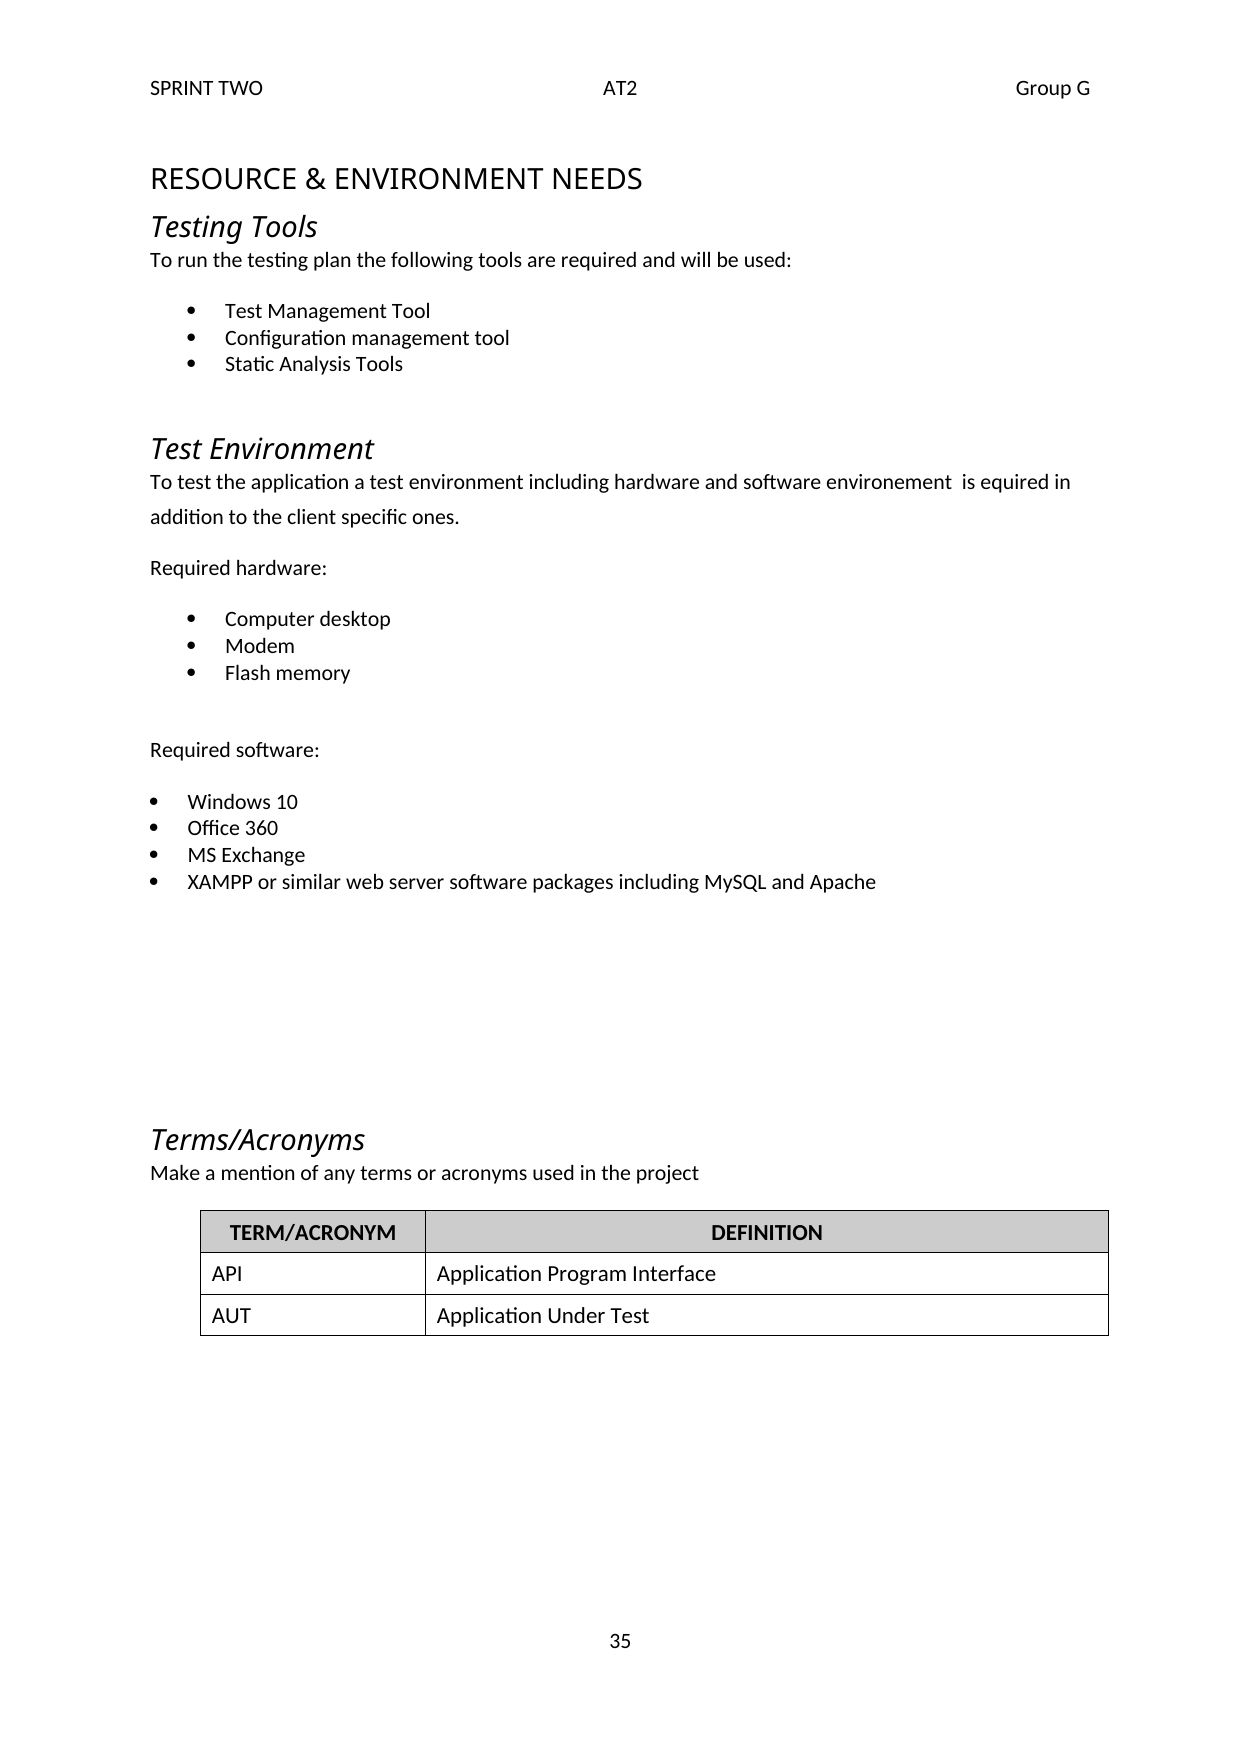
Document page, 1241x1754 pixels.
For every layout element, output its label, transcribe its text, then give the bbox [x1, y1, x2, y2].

list Office 360 [150, 814, 1090, 841]
table_header DEFINITION [426, 1211, 1108, 1252]
text Required software: [150, 737, 1090, 763]
text Make a mention of any terms or acronyms used in the project [150, 1159, 1090, 1186]
list XAMPP or similar web server software packages including MySQL and Apache [150, 868, 1090, 894]
text To test the application a test environment including hardware and software environement is equired in addition to the client specific ones. [150, 468, 1090, 529]
table_header TERM/ACRONYM [201, 1211, 425, 1252]
table_cell API [201, 1253, 425, 1293]
table_cell Application Program Interface [426, 1253, 1108, 1293]
list Flash memory [187, 659, 1090, 685]
list Modem [187, 632, 1090, 659]
list Test Management Tool [187, 297, 1090, 324]
list MS Exchange [150, 841, 1090, 868]
subtitle Resource & Environment Needs [150, 158, 1090, 198]
subtitle Test Environment [150, 428, 1090, 468]
table_cell AUT [201, 1295, 425, 1335]
list Configuration management tool [187, 324, 1090, 351]
table_cell Application Under Test [426, 1295, 1108, 1335]
text Required hardware: [150, 554, 1090, 581]
list Windows 10 [150, 788, 1090, 814]
subtitle Testing Tools [150, 206, 1090, 246]
list Computer desktop [187, 605, 1090, 632]
list Static Analysis Tools [187, 351, 1090, 377]
subtitle Terms/Acronyms [150, 1119, 1090, 1159]
text To run the testing plan the following tools are required and will be used: [150, 246, 1090, 273]
